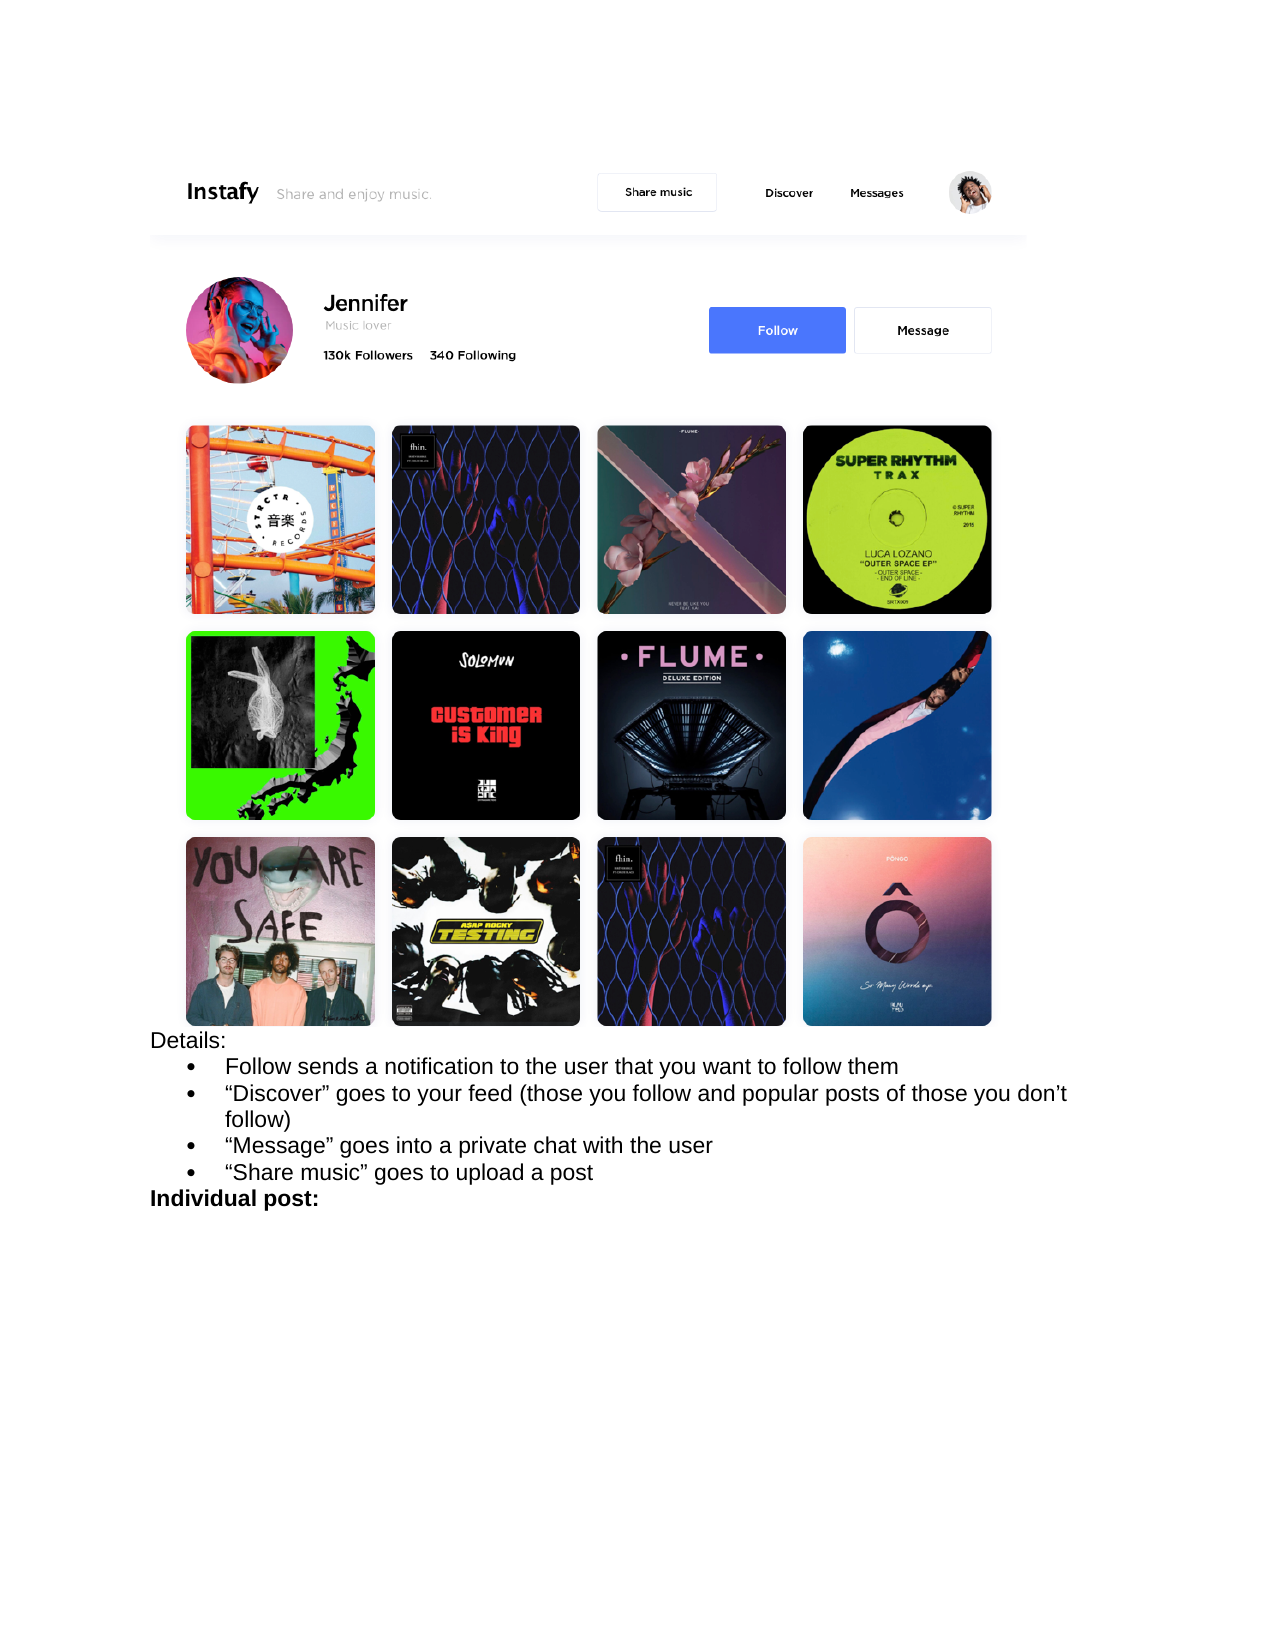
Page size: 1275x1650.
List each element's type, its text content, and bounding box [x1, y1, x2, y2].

text Individual post: [150, 1185, 1125, 1211]
list Follow sends a notification to the user that you want to follow them [187, 1053, 1125, 1079]
list “Discover” goes to your feed (those you follow and popular posts of those you don’t follow) [187, 1079, 1125, 1132]
list “Message” goes into a private chat with the user [187, 1132, 1125, 1158]
text Details: [150, 1027, 1125, 1053]
picture [150, 150, 1027, 1027]
list “Share music” goes to upload a post [187, 1158, 1125, 1185]
